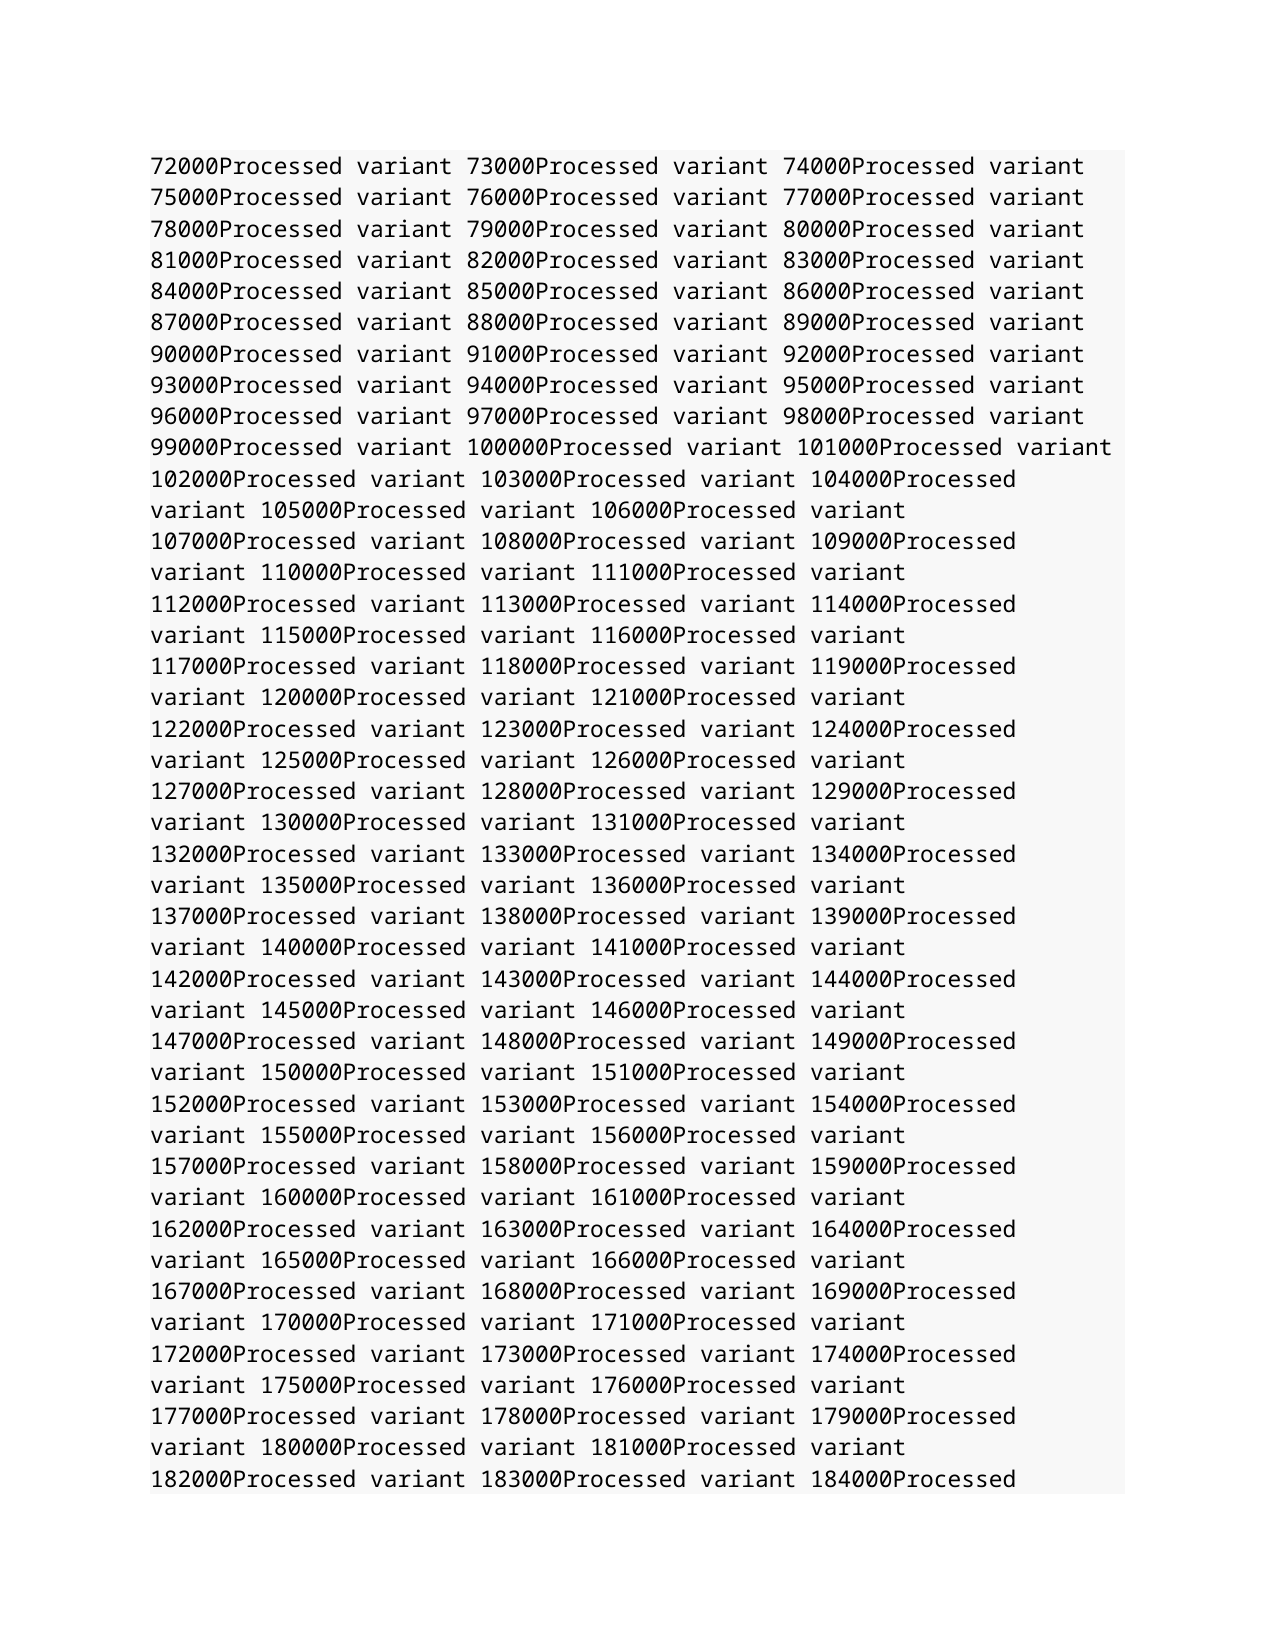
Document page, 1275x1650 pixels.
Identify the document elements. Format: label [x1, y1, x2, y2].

text [150, 150, 1125, 1494]
